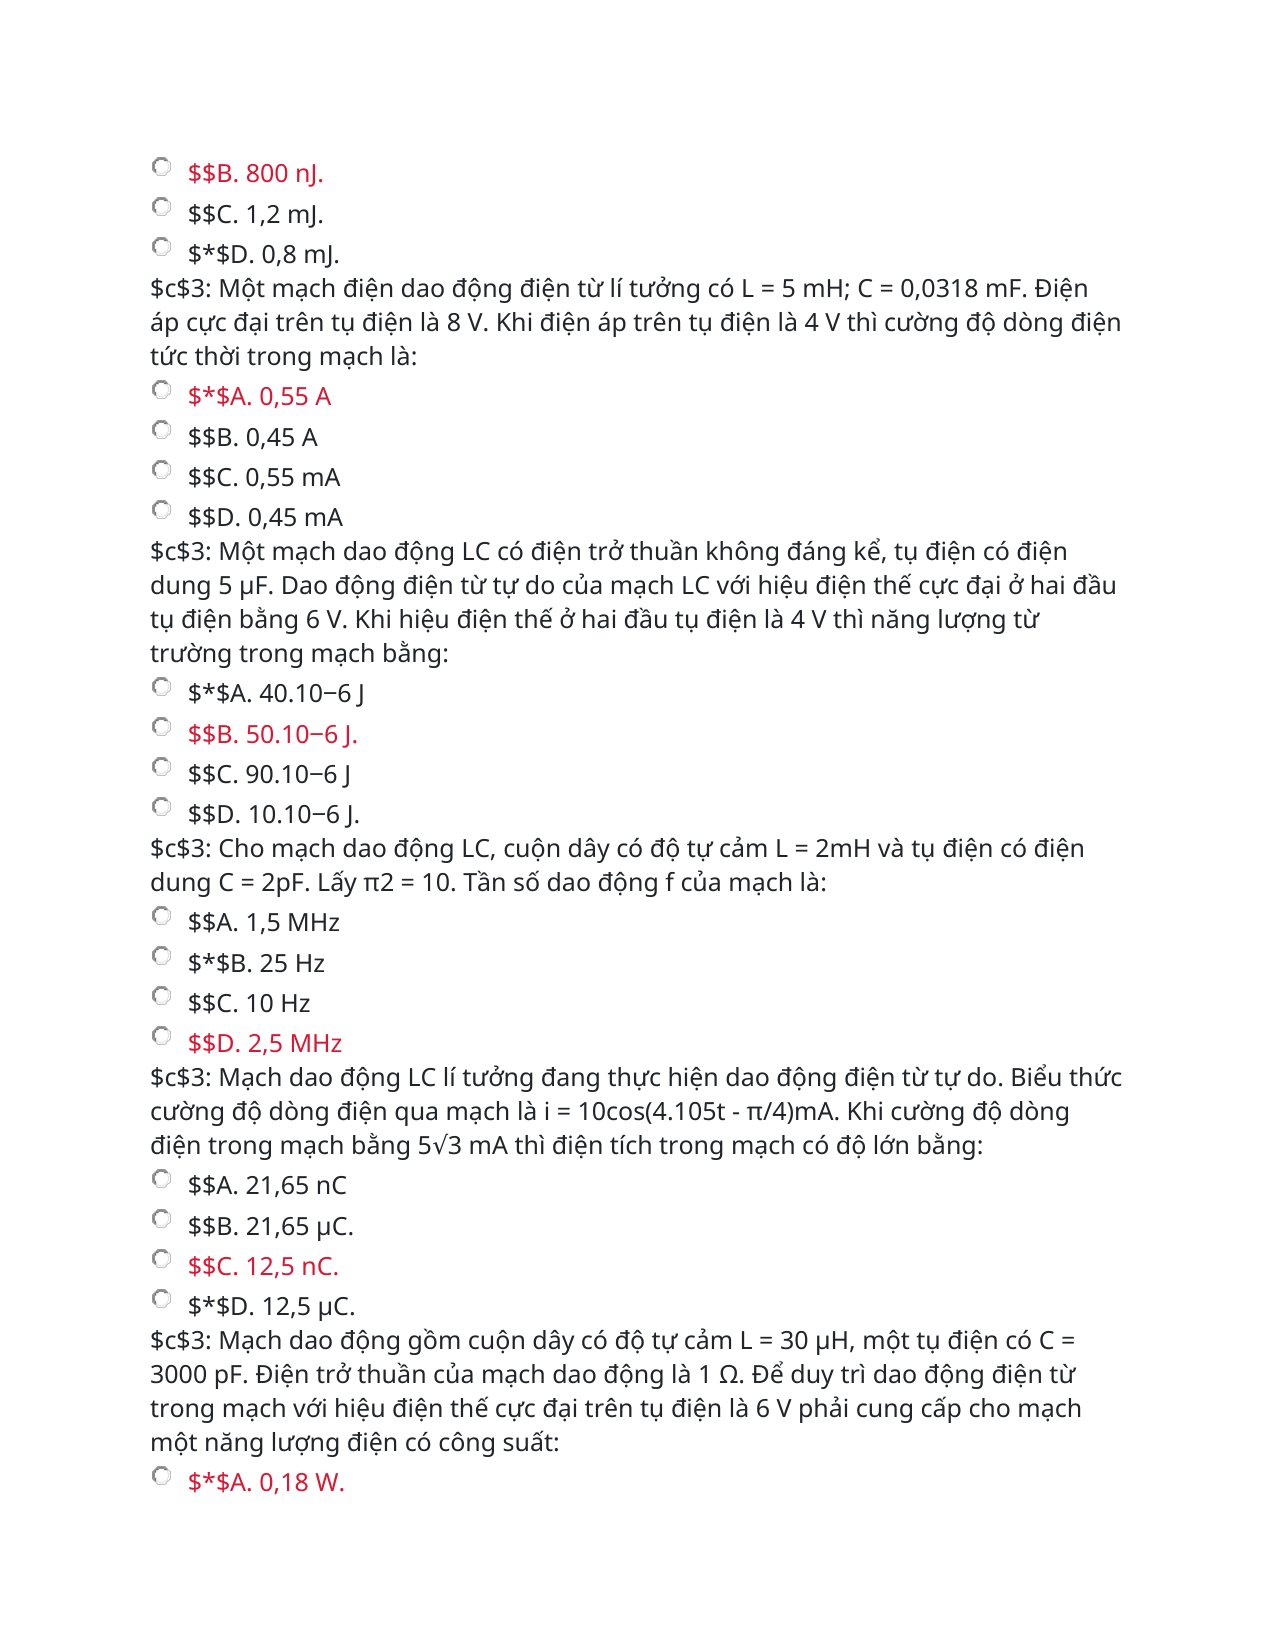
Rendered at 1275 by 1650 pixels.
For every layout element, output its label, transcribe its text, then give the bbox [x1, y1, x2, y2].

text $*$B. 25 Hz [150, 939, 1125, 979]
text $$B. 21,65 µC. [150, 1202, 1125, 1242]
text $$C. 0,55 mA [150, 453, 1125, 493]
text $$C. 90.10‒6 J [150, 750, 1125, 791]
text $c$3: Một mạch dao động LC có điện trở thuần không đáng kể, tụ điện có điện dung 5 µF. Dao động điện từ tự do của mạch LC với hiệu điện thế cực đại ở hai đầu tụ điện bằng 6 V. Khi hiệu điện thế ở hai đầu tụ điện là 4 V thì năng lượng từ trường trong mạch bằng: [150, 534, 1125, 670]
text $$B. 50.10‒6 J. [150, 710, 1125, 750]
text $$C. 10 Hz [150, 979, 1125, 1019]
text $$D. 0,45 mA [150, 493, 1125, 534]
text $*$A. 0,18 W. [150, 1459, 1125, 1499]
text $$A. 21,65 nC [150, 1162, 1125, 1202]
text $c$3: Mạch dao động gồm cuộn dây có độ tự cảm L = 30 µH, một tụ điện có C = 3000 pF. Điện trở thuần của mạch dao động là 1 Ω. Để duy trì dao động điện từ trong mạch với hiệu điện thế cực đại trên tụ điện là 6 V phải cung cấp cho mạch một năng lượng điện có công suất: [150, 1323, 1125, 1459]
text $$C. 1,2 mJ. [150, 190, 1125, 230]
text $$B. 0,45 A [150, 413, 1125, 453]
text $c$3: Một mạch điện dao động điện từ lí tưởng có L = 5 mH; C = 0,0318 mF. Điện áp cực đại trên tụ điện là 8 V. Khi điện áp trên tụ điện là 4 V thì cường độ dòng điện tức thời trong mạch là: [150, 271, 1125, 373]
text $*$D. 0,8 mJ. [150, 230, 1125, 271]
text $$D. 2,5 MHz [150, 1019, 1125, 1060]
text $$C. 12,5 nC. [150, 1242, 1125, 1282]
text $$A. 1,5 MHz [150, 899, 1125, 939]
text $$D. 10.10‒6 J. [150, 791, 1125, 831]
text $c$3: Cho mạch dao động LC, cuộn dây có độ tự cảm L = 2mH và tụ điện có điện dung C = 2pF. Lấy π2 = 10. Tần số dao động f của mạch là: [150, 831, 1125, 899]
text $*$A. 0,55 A [150, 373, 1125, 413]
text $$B. 800 nJ. [150, 150, 1125, 190]
text $c$3: Mạch dao động LC lí tưởng đang thực hiện dao động điện từ tự do. Biểu thức cường độ dòng điện qua mạch là i = 10cos(4.105t - π/4)mA. Khi cường độ dòng điện trong mạch bằng 5√3 mA thì điện tích trong mạch có độ lớn bằng: [150, 1060, 1125, 1162]
text $*$D. 12,5 µC. [150, 1282, 1125, 1323]
text $*$A. 40.10‒6 J [150, 670, 1125, 710]
